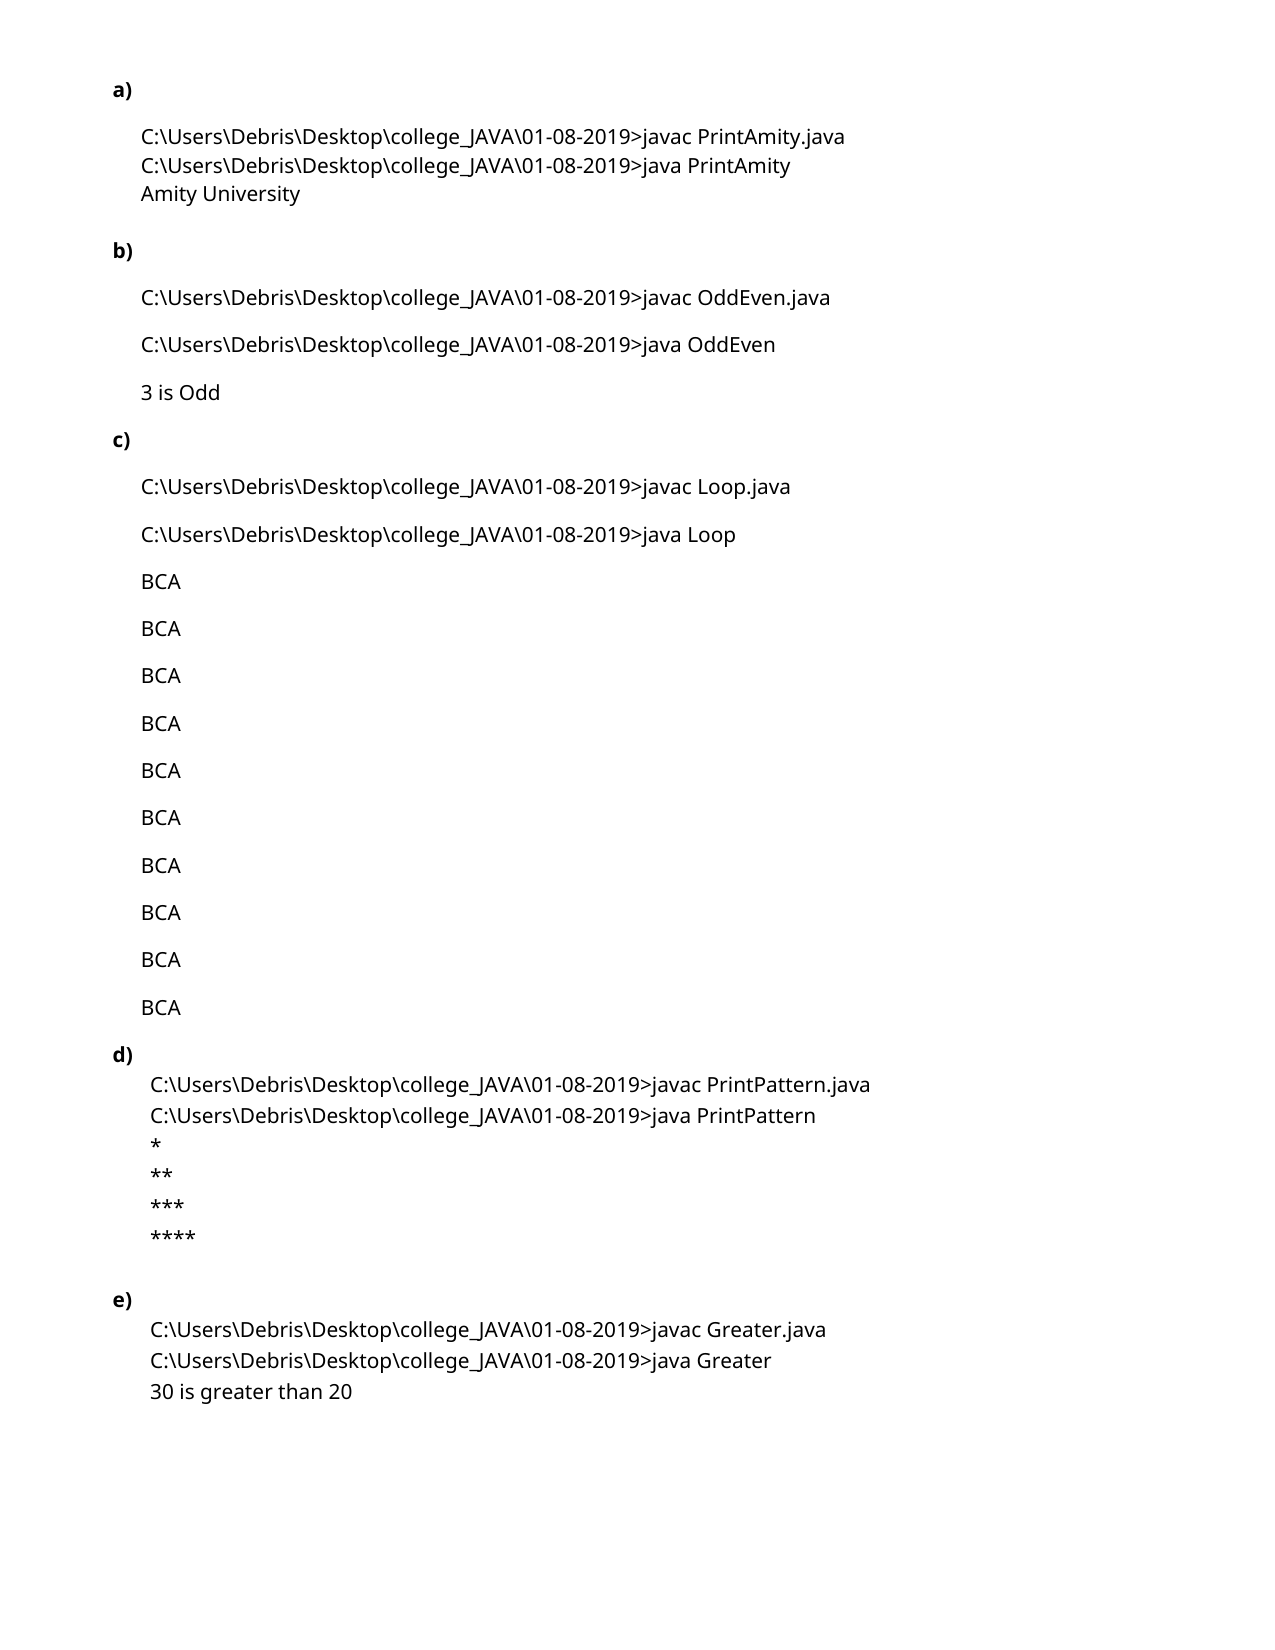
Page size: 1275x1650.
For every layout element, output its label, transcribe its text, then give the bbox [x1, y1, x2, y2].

list *** [150, 1193, 1200, 1222]
text BCA [141, 756, 1200, 785]
list **** [150, 1224, 1200, 1252]
text BCA [141, 614, 1200, 643]
list C:\Users\Debris\Desktop\college_JAVA\01-08-2019>java PrintPattern [150, 1101, 1200, 1130]
list C:\Users\Debris\Desktop\college_JAVA\01-08-2019>java Greater [150, 1346, 1200, 1375]
list C:\Users\Debris\Desktop\college_JAVA\01-08-2019>javac PrintPattern.java [150, 1071, 1200, 1099]
text BCA [141, 945, 1200, 974]
text BCA [141, 993, 1200, 1021]
text BCA [141, 851, 1200, 879]
text BCA [141, 662, 1200, 690]
text BCA [141, 898, 1200, 927]
list C:\Users\Debris\Desktop\college_JAVA\01-08-2019>javac Greater.java [150, 1316, 1200, 1344]
list 30 is greater than 20 [150, 1377, 1200, 1405]
text BCA [141, 803, 1200, 832]
text C:\Users\Debris\Desktop\college_JAVA\01-08-2019>javac Loop.java [141, 472, 1200, 501]
text C:\Users\Debris\Desktop\college_JAVA\01-08-2019>javac OddEven.java [141, 283, 1200, 312]
text Amity University [141, 179, 1200, 208]
text BCA [141, 709, 1200, 737]
text BCA [141, 567, 1200, 596]
text C:\Users\Debris\Desktop\college_JAVA\01-08-2019>java PrintAmity [141, 151, 1200, 179]
text C:\Users\Debris\Desktop\college_JAVA\01-08-2019>java OddEven [141, 331, 1200, 359]
text C:\Users\Debris\Desktop\college_JAVA\01-08-2019>javac PrintAmity.java [141, 122, 1200, 151]
list * [150, 1132, 1200, 1160]
text 3 is Odd [141, 378, 1200, 406]
list ** [150, 1162, 1200, 1191]
text C:\Users\Debris\Desktop\college_JAVA\01-08-2019>java Loop [141, 520, 1200, 548]
